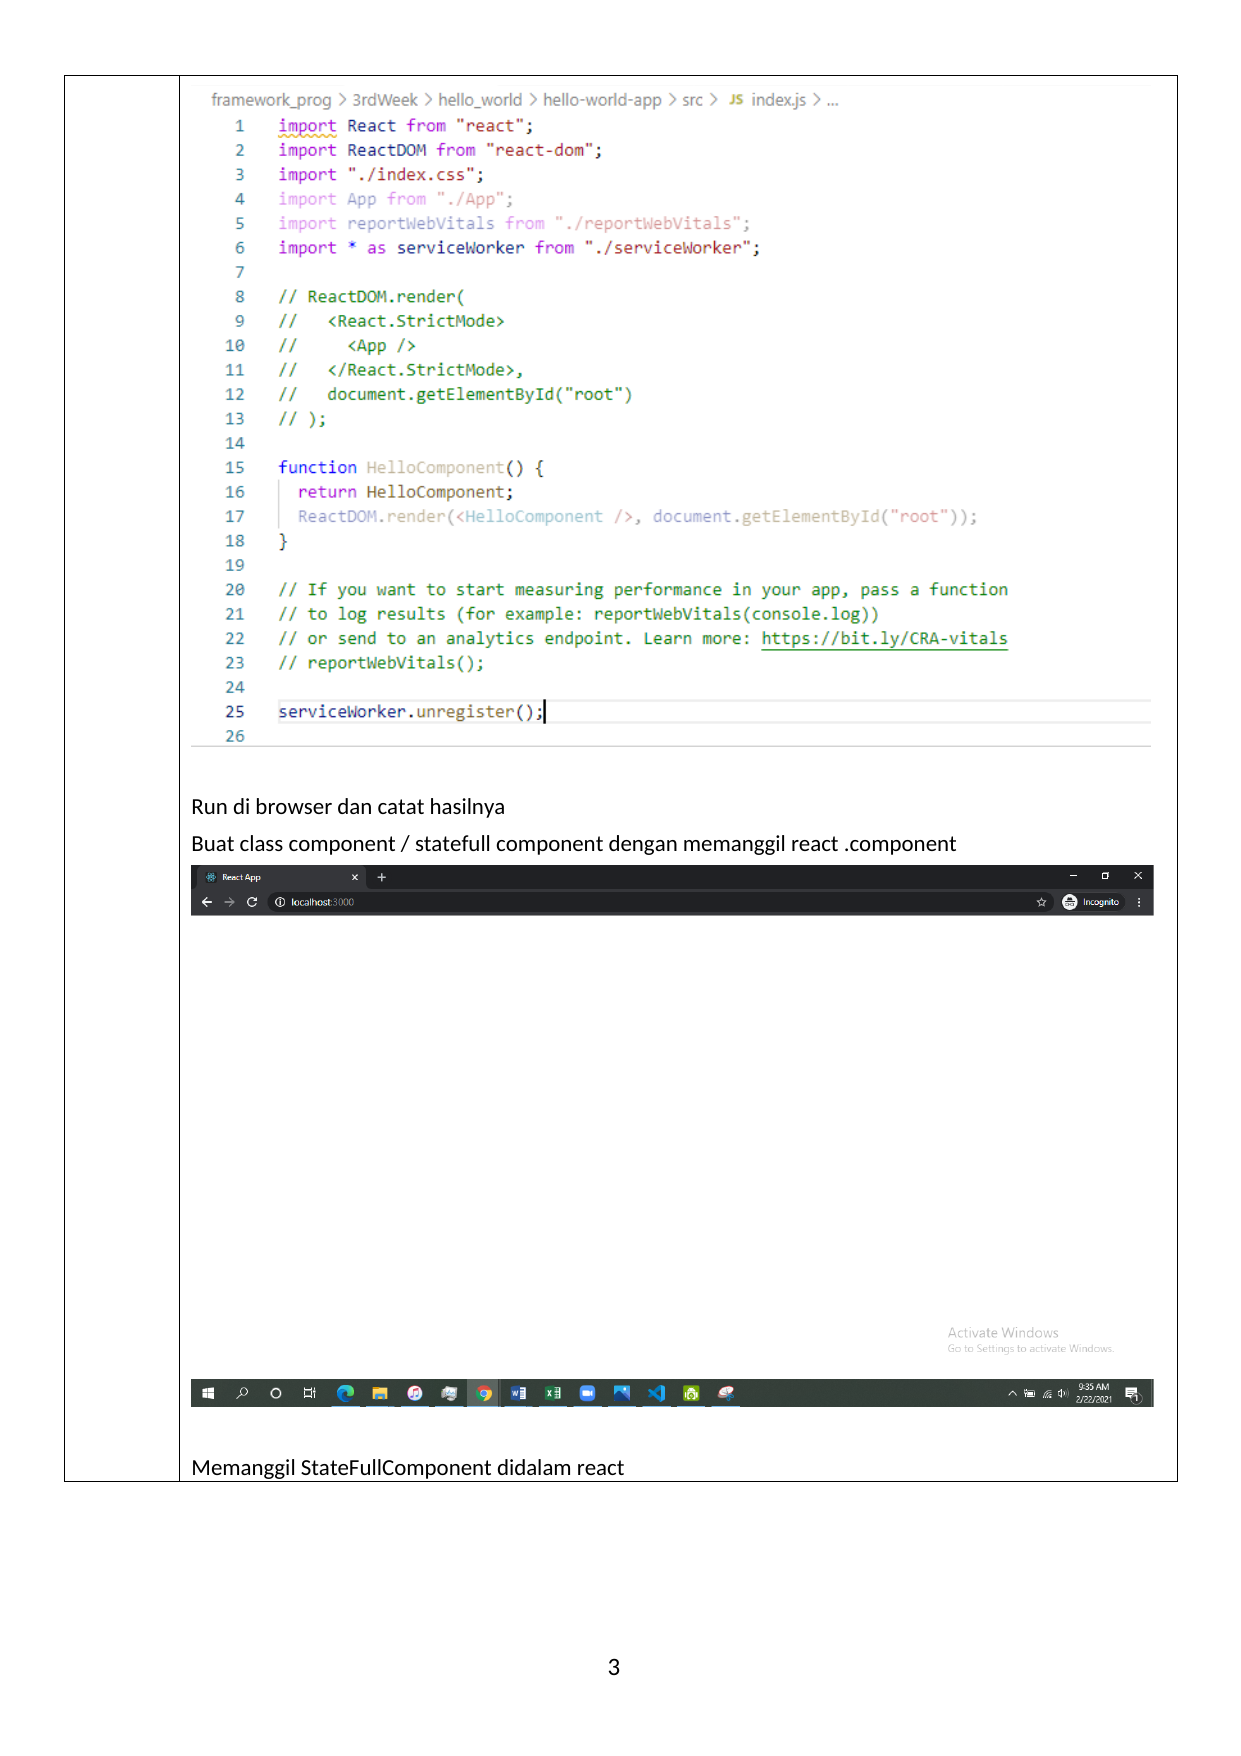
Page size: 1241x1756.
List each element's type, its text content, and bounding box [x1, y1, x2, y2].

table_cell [180, 76, 1177, 1481]
picture [191, 865, 1154, 1407]
picture [191, 85, 1151, 747]
table_cell 1 [65, 76, 179, 1481]
